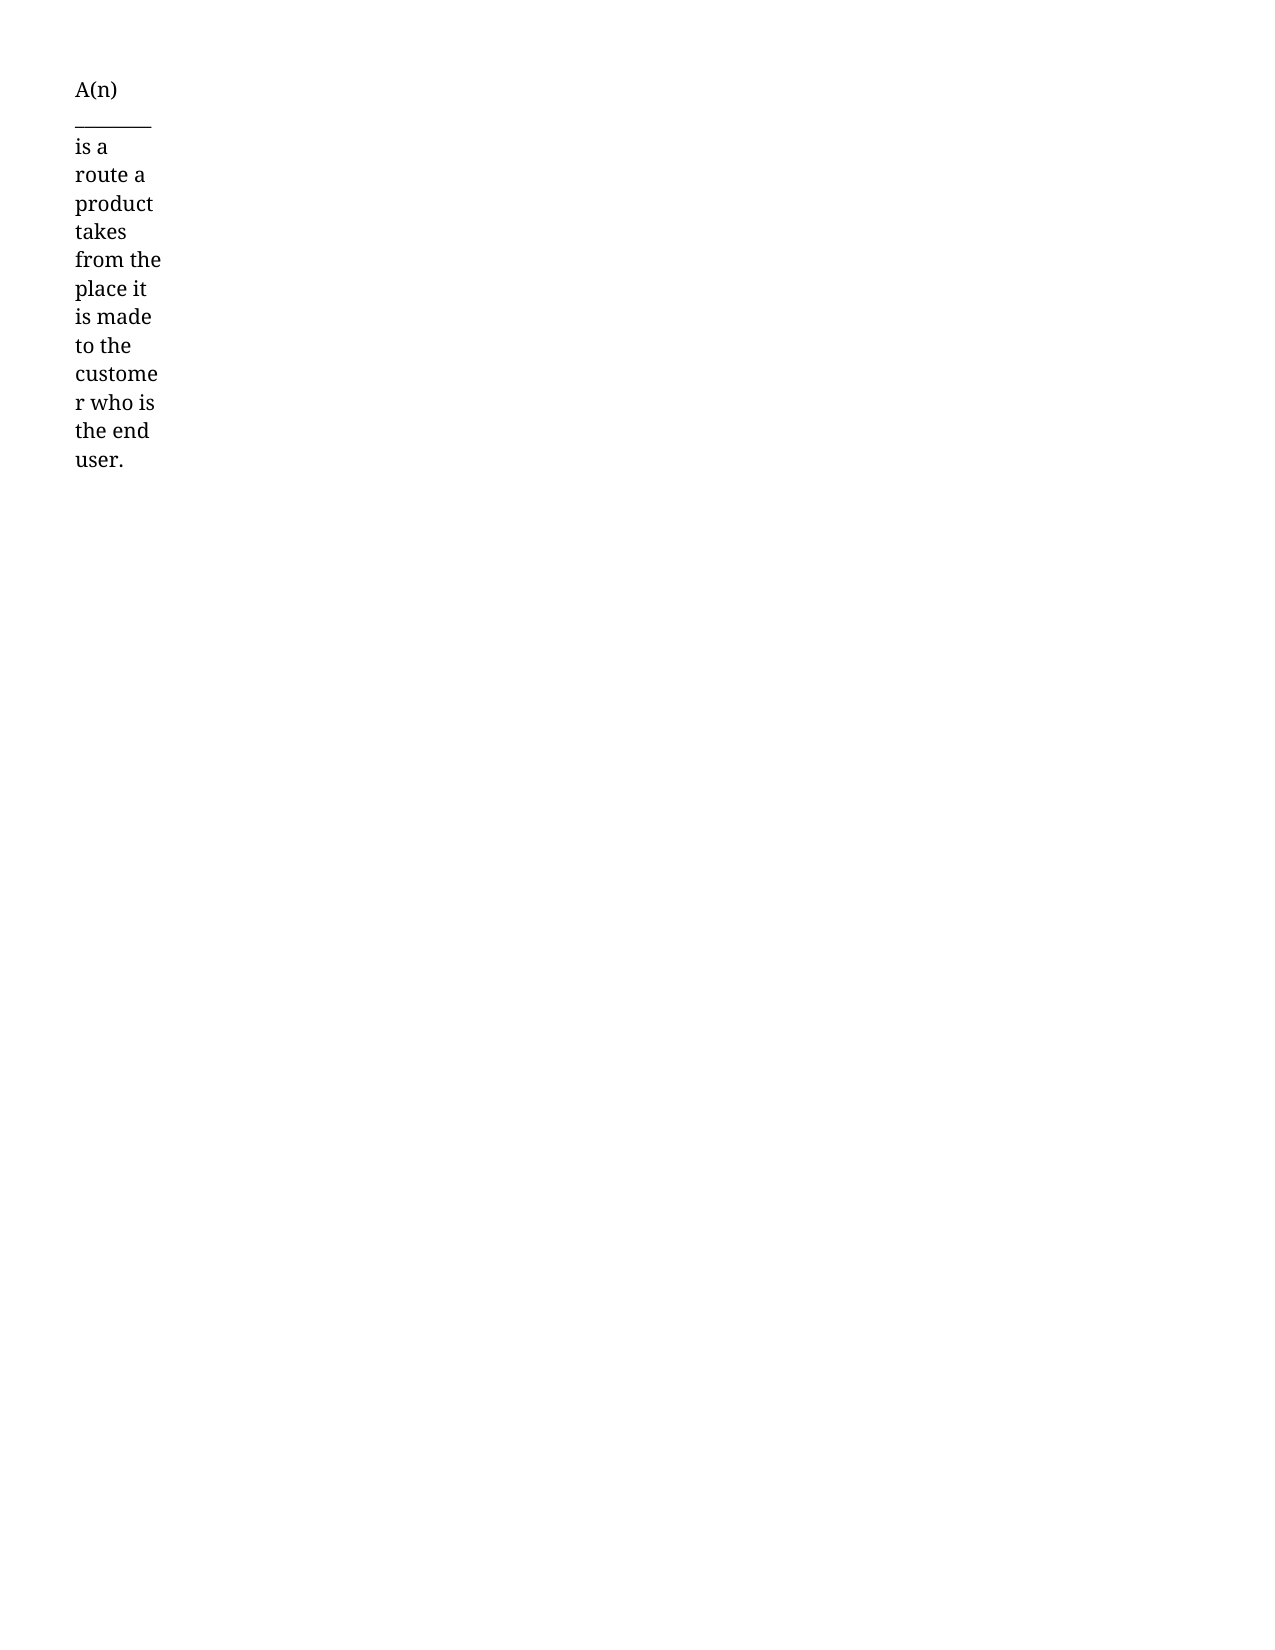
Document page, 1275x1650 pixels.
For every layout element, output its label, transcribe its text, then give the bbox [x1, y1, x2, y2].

text A(n) ________ is a route a product takes from the place it is made to the customer who is the end user. [75, 75, 162, 473]
